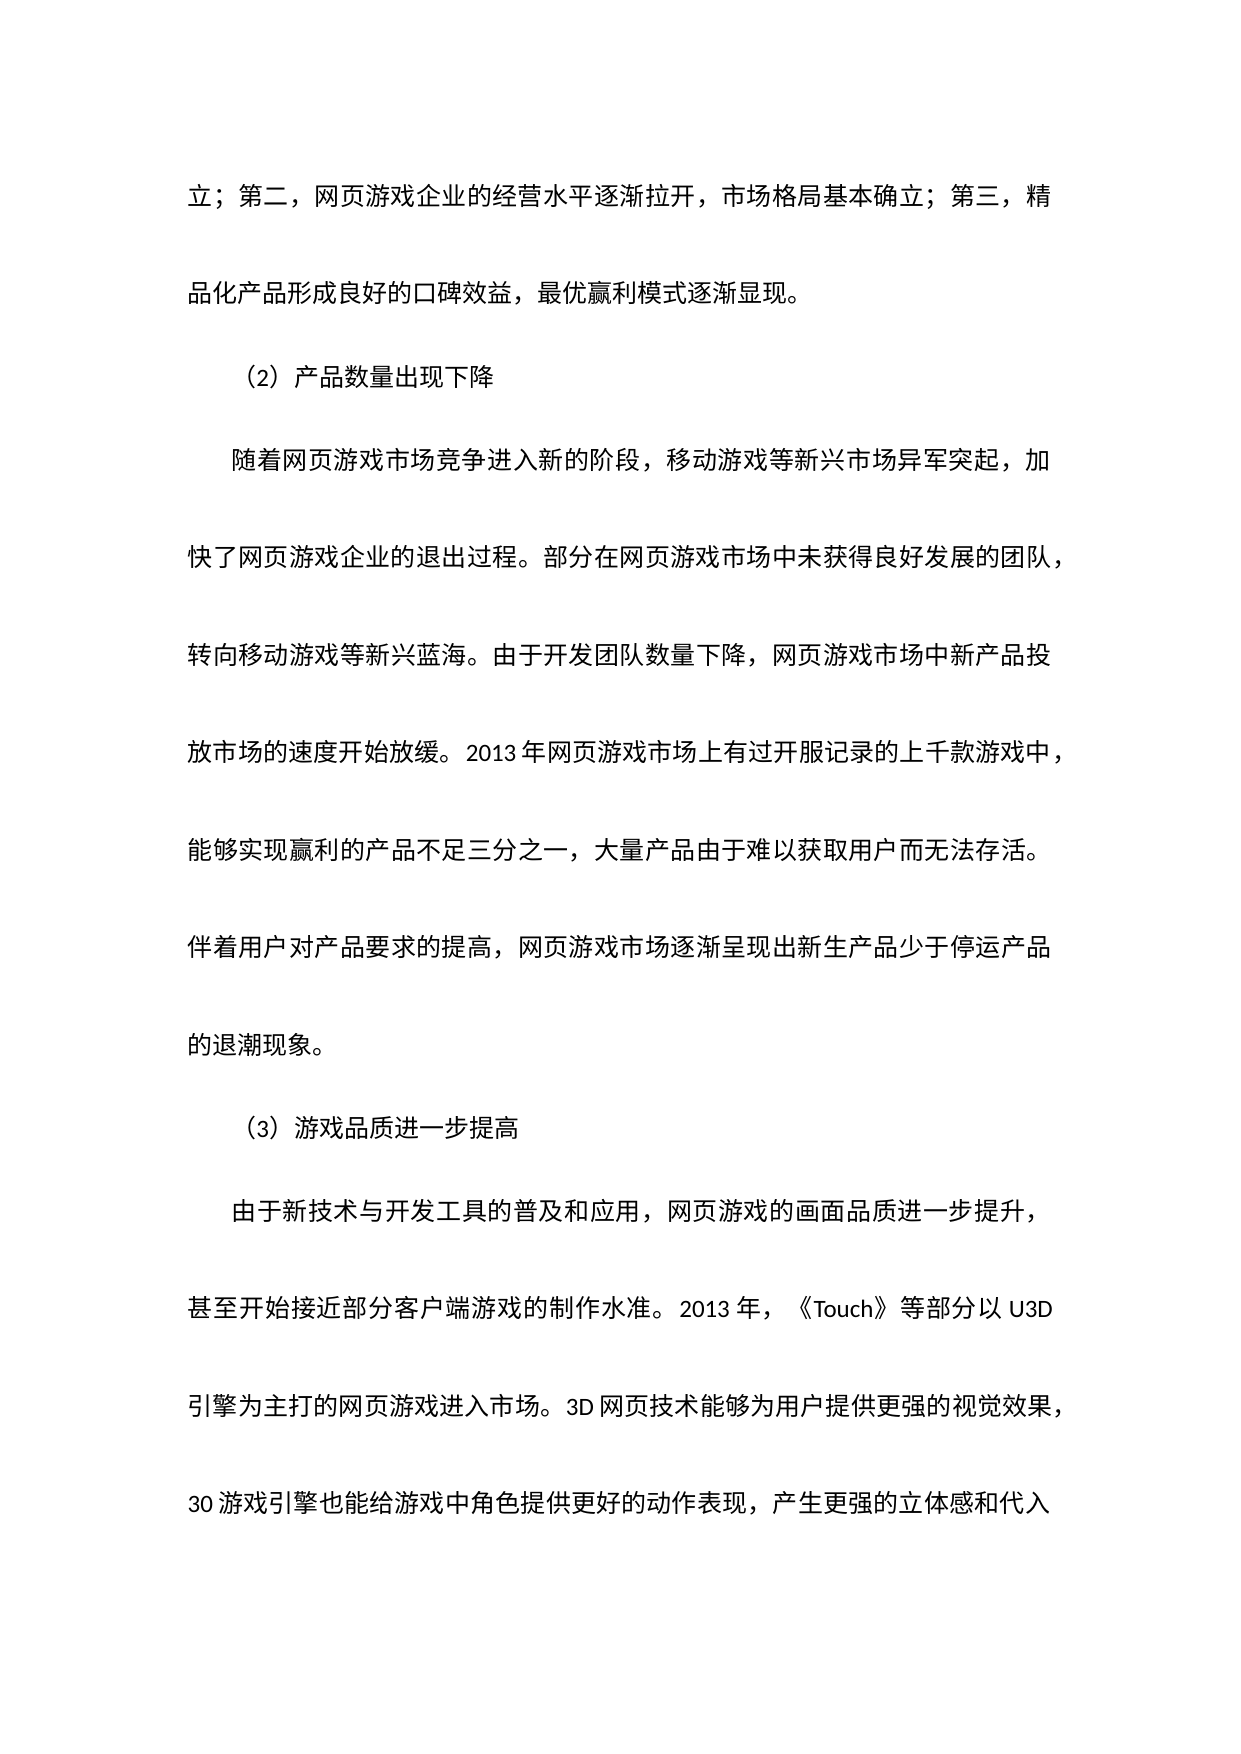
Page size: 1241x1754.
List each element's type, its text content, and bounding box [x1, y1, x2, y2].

text （2）产品数量出现下降 [187, 343, 1053, 408]
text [187, 162, 1053, 324]
text （3）游戏品质进一步提高 [187, 1094, 1053, 1159]
text 随着网页游戏市场竞争进入新的阶段，移动游戏等新兴市场异军突起，加快了网页游戏企业的退出过程。部分在网页游戏市场中未获得良好发展的团队，转向移动游戏等新兴蓝海。由于开发团队数量下降，网页游戏市场中新产品投放市场的速度开始放缓。2013年网页游戏市场上有过开服记录的上千款游戏中，能够实现赢利的产品不足三分之一，大量产品由于难以获取用户而无法存活。伴着用户对产品要求的提高，网页游戏市场逐渐呈现出新生产品少于停运产品的退潮现象。 [187, 426, 1053, 1076]
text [187, 1177, 1053, 1534]
